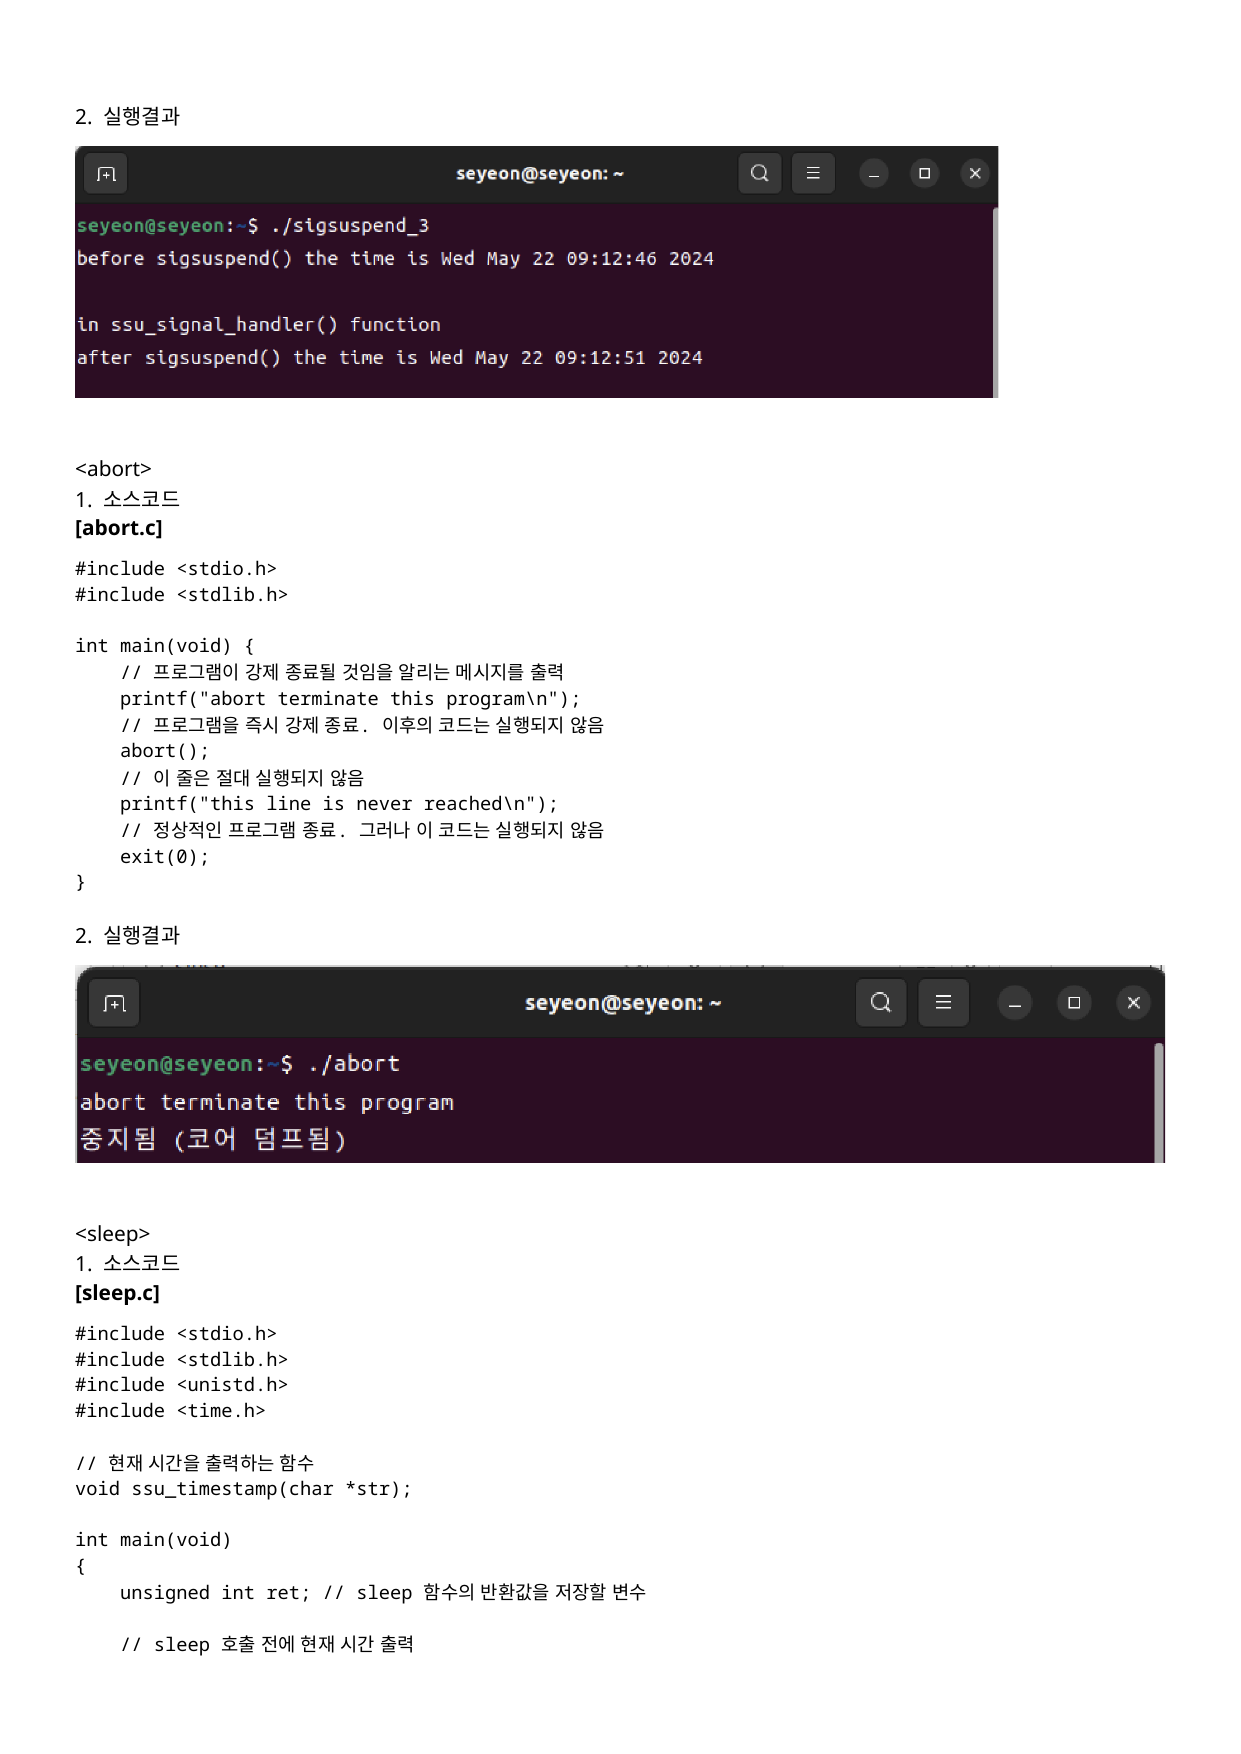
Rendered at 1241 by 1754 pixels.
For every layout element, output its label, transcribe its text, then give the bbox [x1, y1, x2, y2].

text // 프로그램을 즉시 강제 종료. 이후의 코드는 실행되지 않음 [75, 711, 1165, 738]
text int main(void) { [75, 632, 1165, 658]
picture [75, 146, 999, 398]
text // 정상적인 프로그램 종료. 그러나 이 코드는 실행되지 않음 [75, 816, 1165, 843]
text printf("this line is never reached\n"); [75, 790, 1165, 816]
text <sleep> [75, 1219, 1165, 1248]
text [abort.c] [75, 513, 1165, 542]
text #include <stdio.h> [75, 1321, 1165, 1346]
text unsigned int ret; // sleep 함수의 반환값을 저장할 변수 [75, 1577, 1165, 1604]
text // sleep 호출 전에 현재 시간 출력 [75, 1630, 1165, 1657]
text [sleep.c] [75, 1278, 1165, 1306]
text <abort> [75, 454, 1165, 483]
text { [75, 1552, 1165, 1577]
text } [75, 869, 1165, 894]
text #include <stdlib.h> [75, 581, 1165, 607]
picture [75, 965, 1166, 1163]
text #include <stdlib.h> [75, 1346, 1165, 1372]
text printf("abort terminate this program\n"); [75, 685, 1165, 711]
text abort(); [75, 738, 1165, 763]
text #include <unistd.h> [75, 1372, 1165, 1397]
text 1. 소스코드 [75, 483, 1165, 513]
text 1. 소스코드 [75, 1248, 1165, 1278]
text 2. 실행결과 [75, 101, 1165, 131]
text // 프로그램이 강제 종료될 것임을 알리는 메시지를 출력 [75, 658, 1165, 685]
text 2. 실행결과 [75, 920, 1165, 950]
text // 이 줄은 절대 실행되지 않음 [75, 763, 1165, 790]
text int main(void) [75, 1526, 1165, 1552]
text // 현재 시간을 출력하는 함수 [75, 1448, 1165, 1475]
text #include <stdio.h> [75, 556, 1165, 581]
text #include <time.h> [75, 1397, 1165, 1423]
text void ssu_timestamp(char *str); [75, 1475, 1165, 1501]
text exit(0); [75, 843, 1165, 869]
